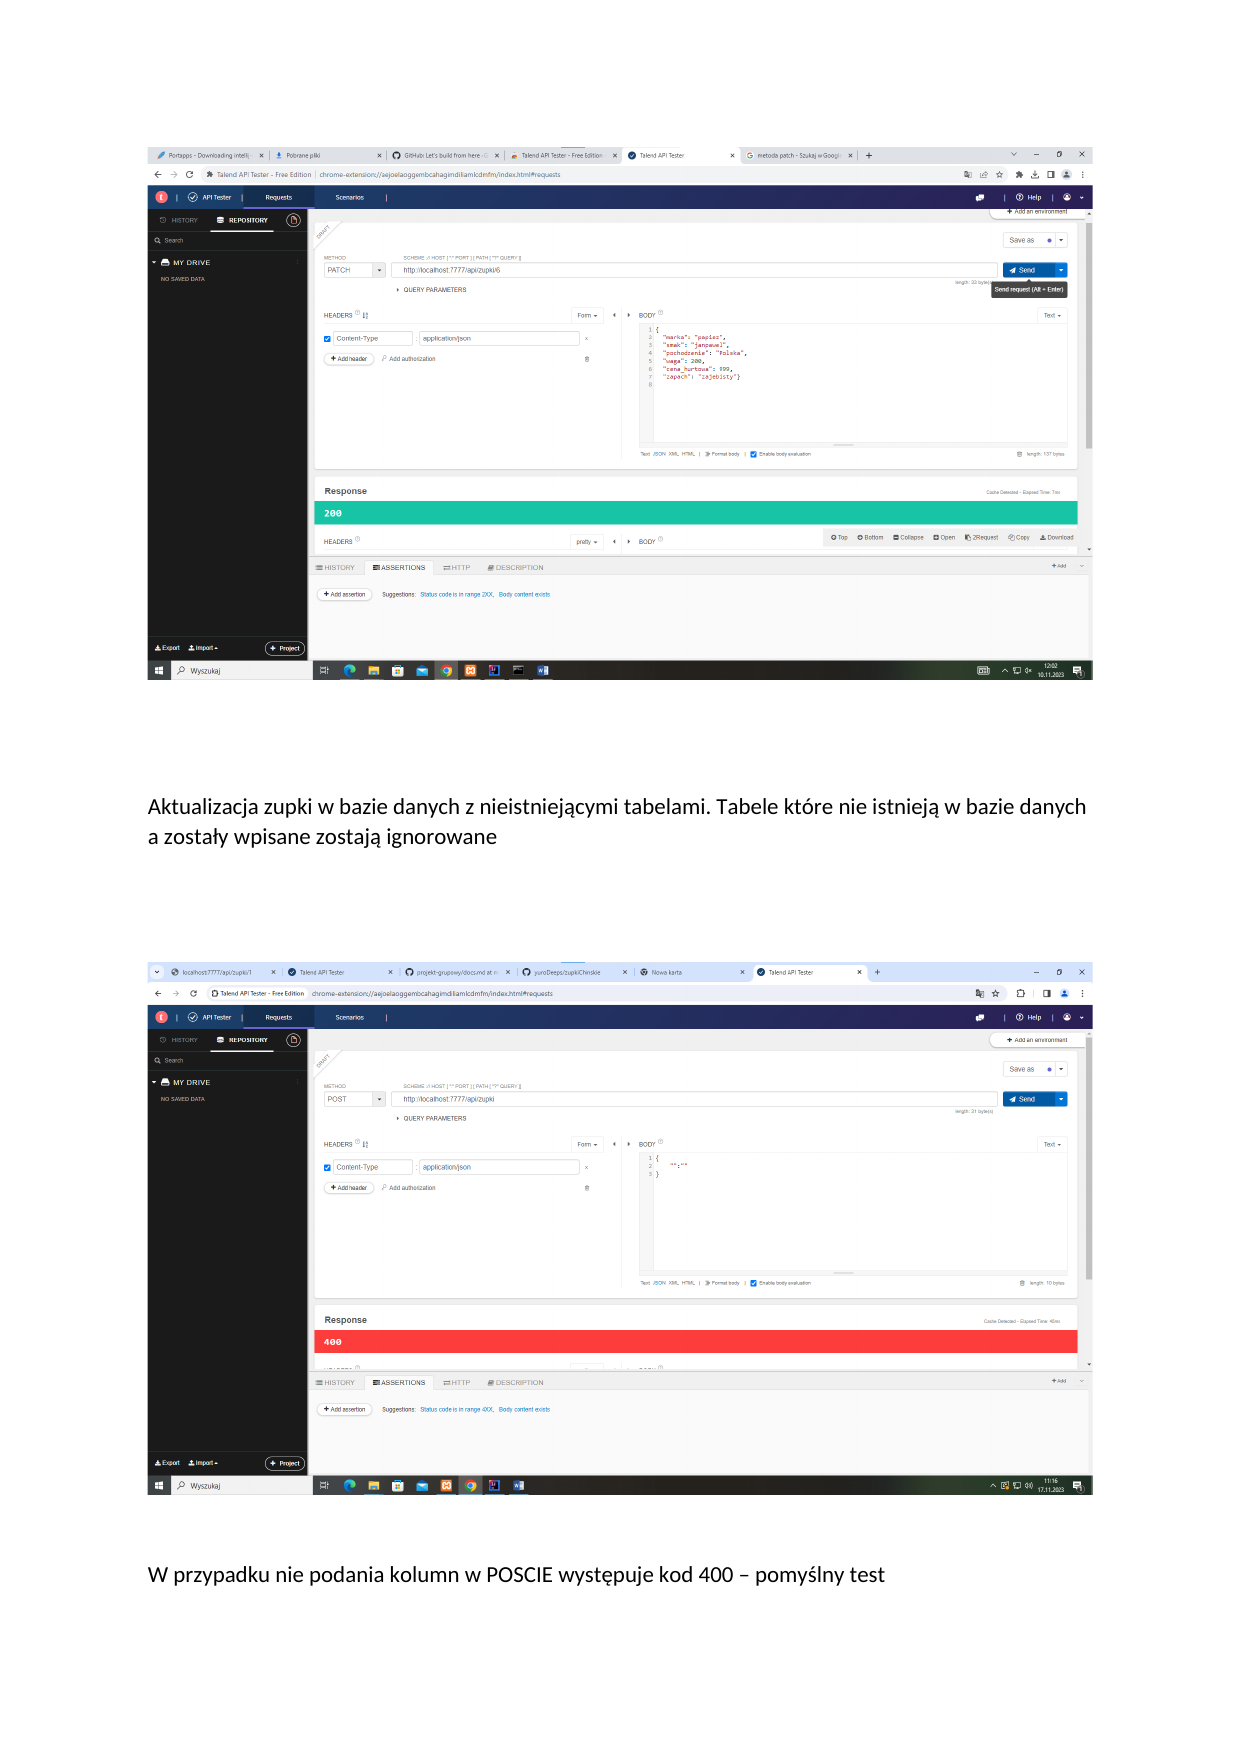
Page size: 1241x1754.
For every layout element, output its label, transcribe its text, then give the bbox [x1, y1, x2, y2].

text Aktualizacja zupki w bazie danych z nieistniejącymi tabelami. Tabele które nie istnieją w bazie danych a zostały wpisane zostają ignorowane [148, 792, 1093, 850]
picture [147, 962, 1093, 1495]
picture [147, 147, 1093, 680]
text W przypadku nie podania kolumn w POSCIE występuje kod 400 – pomyślny test [148, 1560, 1093, 1588]
